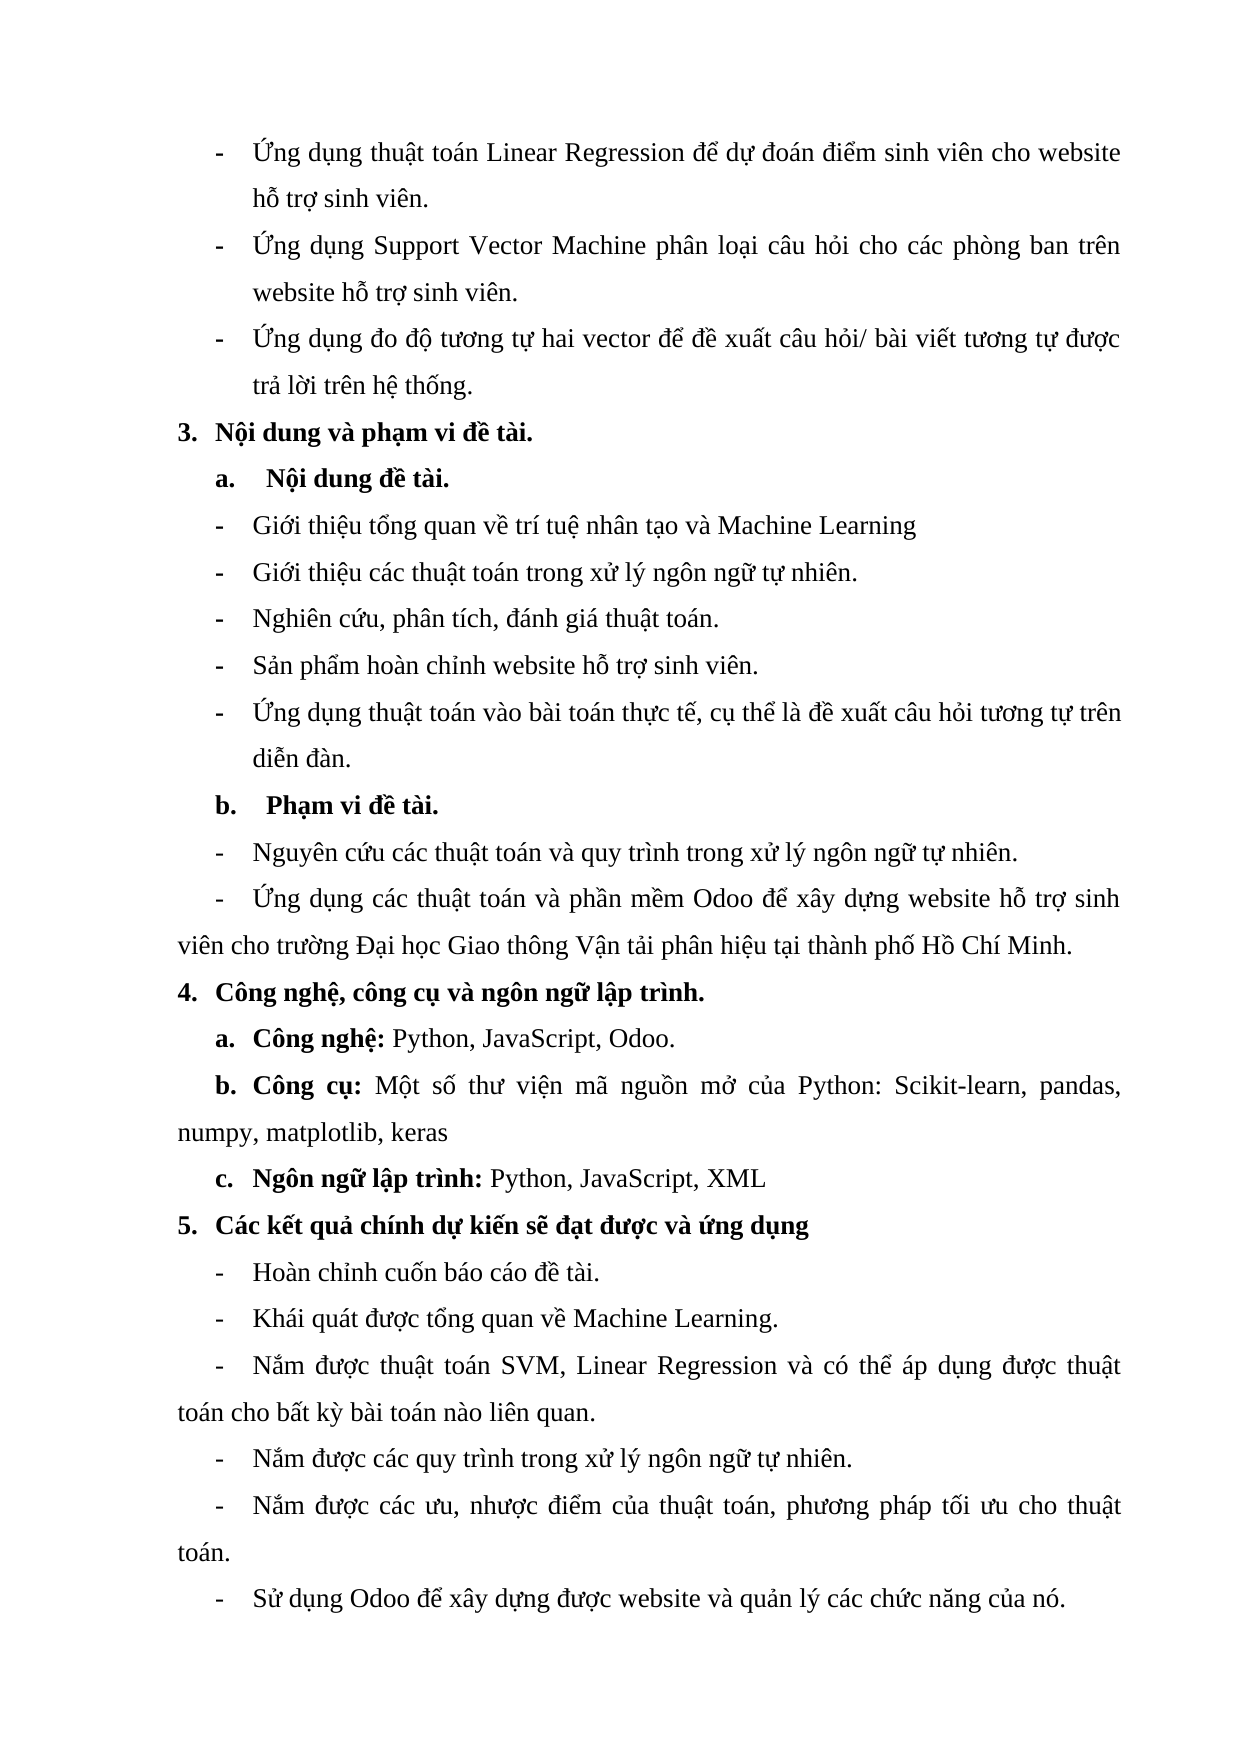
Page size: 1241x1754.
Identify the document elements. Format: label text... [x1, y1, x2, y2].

list Nắm được thuật toán SVM, Linear Regression và có thể áp dụng được thuật toán cho bất kỳ bài toán nào liên quan. [177, 1349, 1122, 1427]
list Ứng dụng thuật toán vào bài toán thực tế, cụ thể là đề xuất câu hỏi tương tự trên diễn đàn. [215, 696, 1122, 774]
list Sản phẩm hoàn chỉnh website hỗ trợ sinh viên. [215, 649, 1122, 680]
list Công cụ: Một số thư viện mã nguồn mở của Python: Scikit-learn, pandas, numpy, matplotlib, keras [177, 1069, 1122, 1147]
list Các kết quả chính dự kiến sẽ đạt được và ứng dụng [177, 1209, 1122, 1240]
list Nắm được các ưu, nhược điểm của thuật toán, phương pháp tối ưu cho thuật toán. [177, 1489, 1122, 1567]
list Ứng dụng thuật toán Linear Regression để dự đoán điểm sinh viên cho website hỗ trợ sinh viên. [215, 136, 1122, 214]
list Ứng dụng Support Vector Machine phân loại câu hỏi cho các phòng ban trên website hỗ trợ sinh viên. [215, 229, 1122, 307]
list Hoàn chỉnh cuốn báo cáo đề tài. [215, 1256, 1122, 1287]
text - Ứng dụng các thuật toán và phần mềm Odoo để xây dựng website hỗ trợ sinh viên cho trường Đại học Giao thông Vận tải phân hiệu tại thành phố Hồ Chí Minh. [177, 882, 1122, 960]
list Sử dụng Odoo để xây dựng được website và quản lý các chức năng của nó. [215, 1582, 1122, 1614]
list Giới thiệu các thuật toán trong xử lý ngôn ngữ tự nhiên. [215, 556, 1122, 587]
list Nắm được các quy trình trong xử lý ngôn ngữ tự nhiên. [177, 1442, 1122, 1474]
list Nội dung và phạm vi đề tài. [177, 416, 1122, 447]
list Phạm vi đề tài. [215, 789, 1122, 820]
list Khái quát được tổng quan về Machine Learning. [215, 1302, 1122, 1334]
list Ngôn ngữ lập trình: Python, JavaScript, XML [215, 1162, 1122, 1194]
list Giới thiệu tổng quan về trí tuệ nhân tạo và Machine Learning [215, 509, 1122, 540]
list Nội dung đề tài. [215, 462, 1122, 494]
list Nghiên cứu, phân tích, đánh giá thuật toán. [215, 602, 1122, 634]
list Ứng dụng đo độ tương tự hai vector để đề xuất câu hỏi/ bài viết tương tự được trả lời trên hệ thống. [215, 322, 1122, 400]
text - Nguyên cứu các thuật toán và quy trình trong xử lý ngôn ngữ tự nhiên. [177, 836, 1122, 867]
list Công nghệ, công cụ và ngôn ngữ lập trình. [177, 976, 1122, 1007]
list Công nghệ: Python, JavaScript, Odoo. [215, 1022, 1122, 1054]
